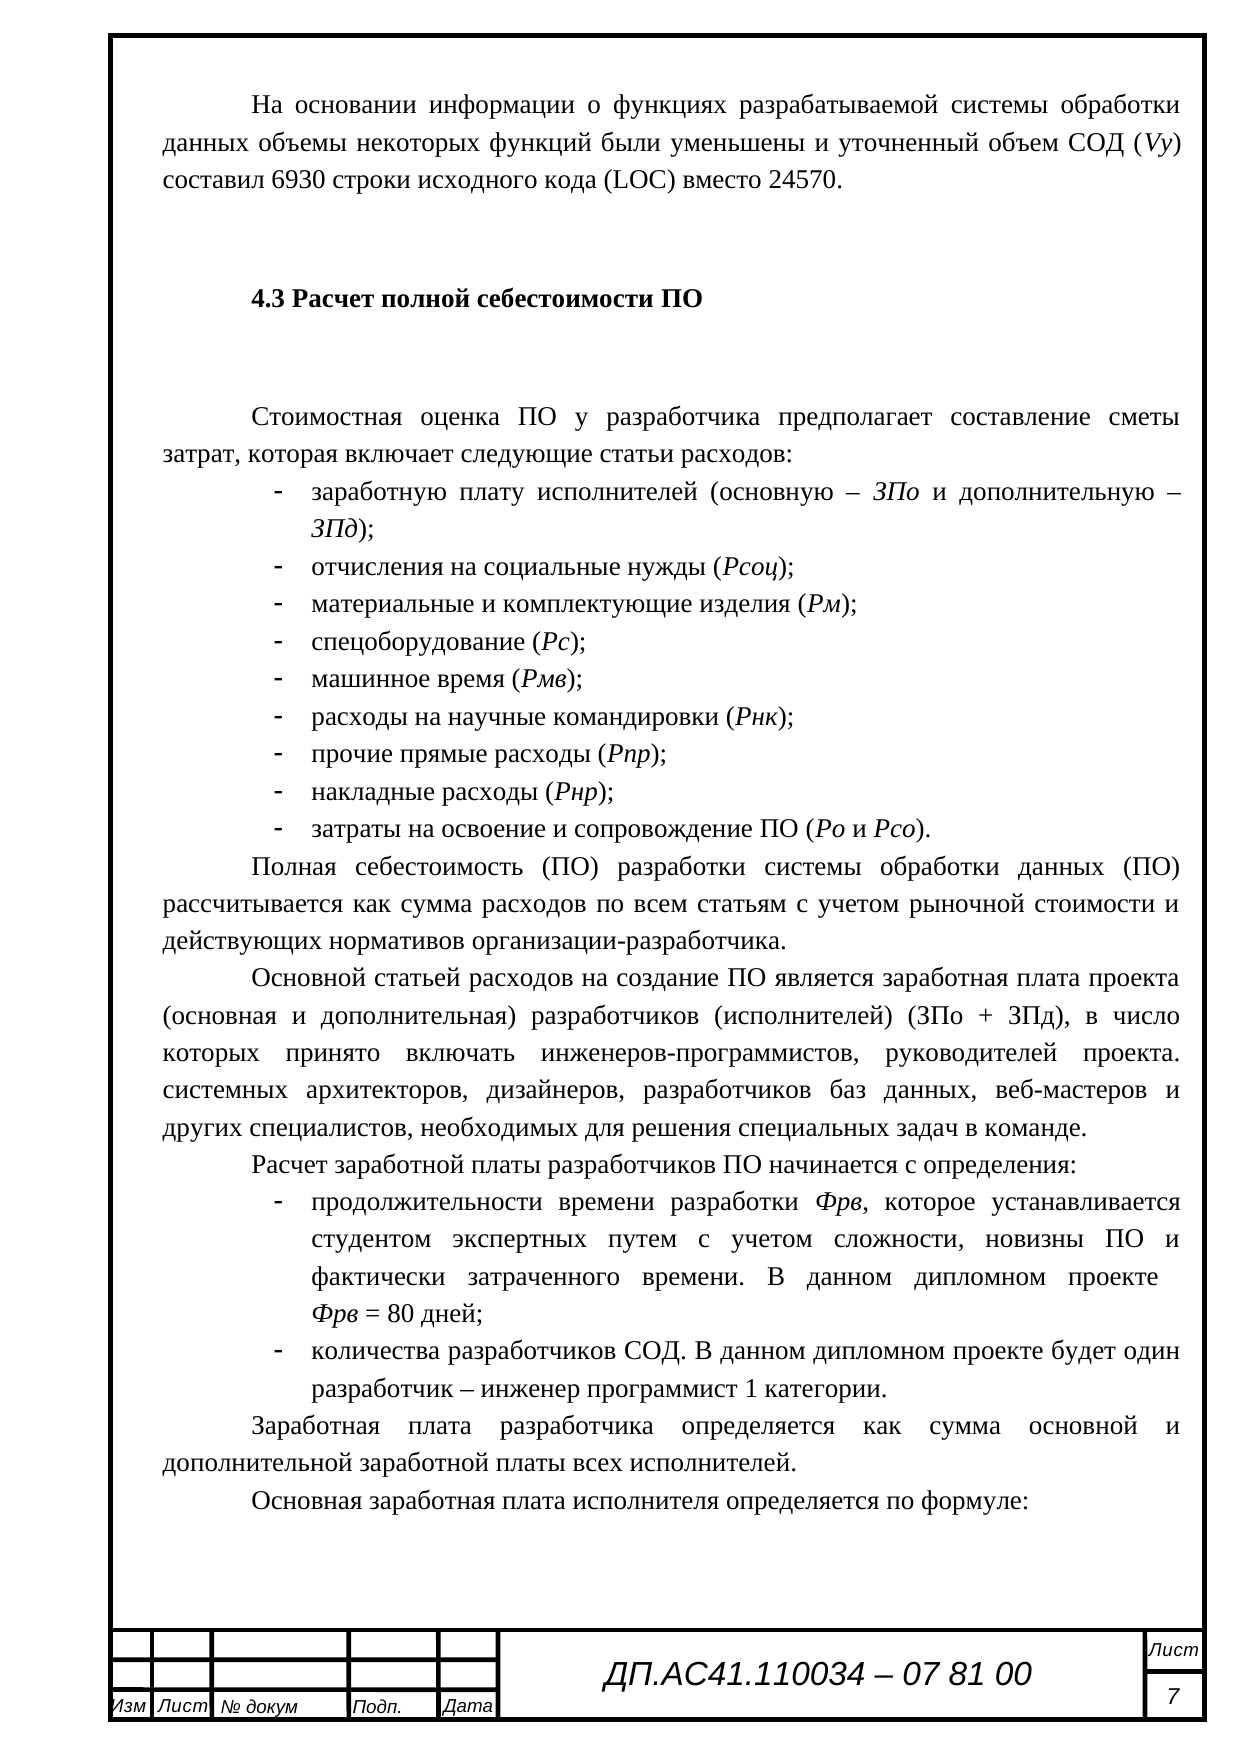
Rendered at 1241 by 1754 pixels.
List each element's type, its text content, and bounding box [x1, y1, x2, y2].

list количества разработчиков СОД. В данном дипломном проекте будет один разработчик – инженер программист 1 категории. [274, 1334, 1181, 1403]
text Заработная плата разработчика определяется как сумма основной и дополнительной заработной платы всех исполнителей. [162, 1409, 1181, 1478]
list материальные и комплектующие изделия (Рм); [274, 587, 1181, 618]
list затраты на освоение и сопровождение ПО (Ро и Рсо). [274, 812, 1181, 843]
text Основной статьей расходов на создание ПО является заработная плата проекта (основная и дополнительная) разработчиков (исполнителей) (ЗПо + ЗПд), в число которых принято включать инженеров-программистов, руководителей проекта. системных архитекторов, дизайнеров, разработчиков баз данных, веб-мастеров и других специалистов, необходимых для решения специальных задач в команде. [162, 961, 1181, 1142]
subtitle 4.3 Расчет полной себестоимости ПО [162, 282, 1181, 313]
list спецоборудование (Рс); [274, 624, 1181, 656]
text Полная себестоимость (ПО) разработки системы обработки данных (ПО) рассчитывается как сумма расходов по всем статьям с учетом рыночной стоимости и действующих нормативов организации-разработчика. [162, 849, 1181, 955]
list заработную плату исполнителей (основную – ЗПо и дополнительную – ЗПд); [274, 475, 1181, 543]
list прочие прямые расходы (Рпр); [274, 737, 1181, 768]
text Стоимостная оценка ПО у разработчика предполагает составление сметы затрат, которая включает следующие статьи расходов: [162, 400, 1181, 469]
text Основная заработная плата исполнителя определяется по формуле: [162, 1484, 1152, 1515]
list накладные расходы (Рнр); [274, 774, 1181, 806]
list отчисления на социальные нужды (Рсоц); [274, 549, 1181, 581]
list расходы на научные командировки (Рнк); [274, 699, 1181, 731]
list продолжительности времени разработки Фрв, которое устанавливается студентом экспертных путем с учетом сложности, новизны ПО и фактически затраченного времени. В данном дипломном проекте Фрв = 80 дней; [274, 1185, 1181, 1328]
text На основании информации о функциях разрабатываемой системы обработки данных объемы некоторых функций были уменьшены и уточненный объем СОД (Vy) составил 6930 строки исходного кода (LOC) вместо 24570. [162, 89, 1181, 194]
text Расчет заработной платы разработчиков ПО начинается с определения: [162, 1148, 1181, 1179]
list машинное время (Рмв); [274, 662, 1181, 693]
